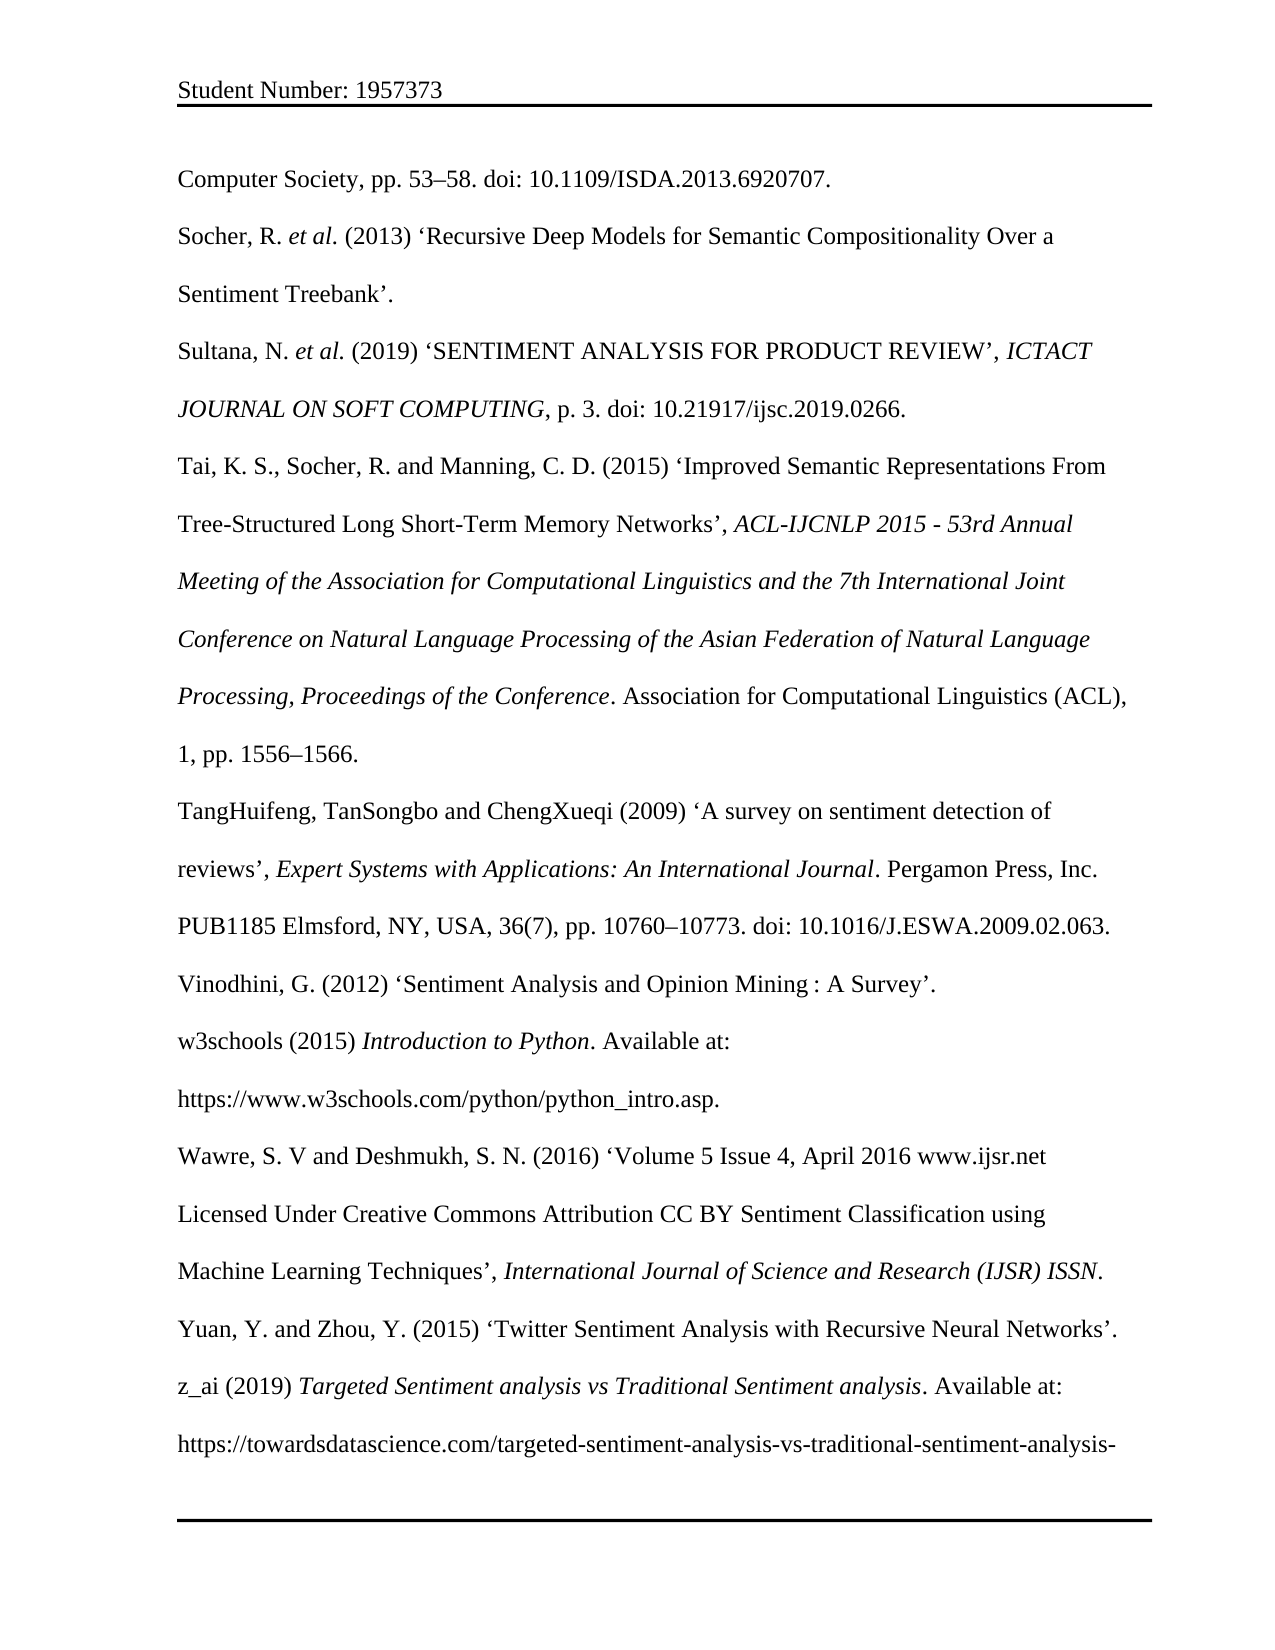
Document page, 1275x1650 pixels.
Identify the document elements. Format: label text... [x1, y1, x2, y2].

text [177, 164, 1127, 193]
text Yuan, Y. and Zhou, Y. (2015) ‘Twitter Sentiment Analysis with Recursive Neural Networks’. [177, 1314, 1127, 1343]
text Vinodhini, G. (2012) ‘Sentiment Analysis and Opinion Mining : A Survey’. [177, 969, 1127, 998]
text Wawre, S. V and Deshmukh, S. N. (2016) ‘Volume 5 Issue 4, April 2016 www.ijsr.net Licensed Under Creative Commons Attribution CC BY Sentiment Classification using Machine Learning Techniques’, International Journal of Science and Research (IJSR) ISSN. [177, 1141, 1127, 1285]
text TangHuifeng, TanSongbo and ChengXueqi (2009) ‘A survey on sentiment detection of reviews’, Expert Systems with Applications: An International Journal. Pergamon Press, Inc. PUB1185 Elmsford, NY, USA, 36(7), pp. 10760–10773. doi: 10.1016/J.ESWA.2009.02.063. [177, 796, 1127, 940]
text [177, 1371, 1127, 1458]
text Socher, R. et al. (2013) ‘Recursive Deep Models for Semantic Compositionality Over a Sentiment Treebank’. [177, 221, 1127, 308]
text Sultana, N. et al. (2019) ‘SENTIMENT ANALYSIS FOR PRODUCT REVIEW’, ICTACT JOURNAL ON SOFT COMPUTING, p. 3. doi: 10.21917/ijsc.2019.0266. [177, 336, 1127, 423]
text Tai, K. S., Socher, R. and Manning, C. D. (2015) ‘Improved Semantic Representations From Tree-Structured Long Short-Term Memory Networks’, ACL-IJCNLP 2015 - 53rd Annual Meeting of the Association for Computational Linguistics and the 7th International Joint Conference on Natural Language Processing of the Asian Federation of Natural Language Processing, Proceedings of the Conference. Association for Computational Linguistics (ACL), 1, pp. 1556–1566. [177, 451, 1127, 768]
text w3schools (2015) Introduction to Python. Available at: https://www.w3schools.com/python/python_intro.asp. [177, 1026, 1127, 1113]
